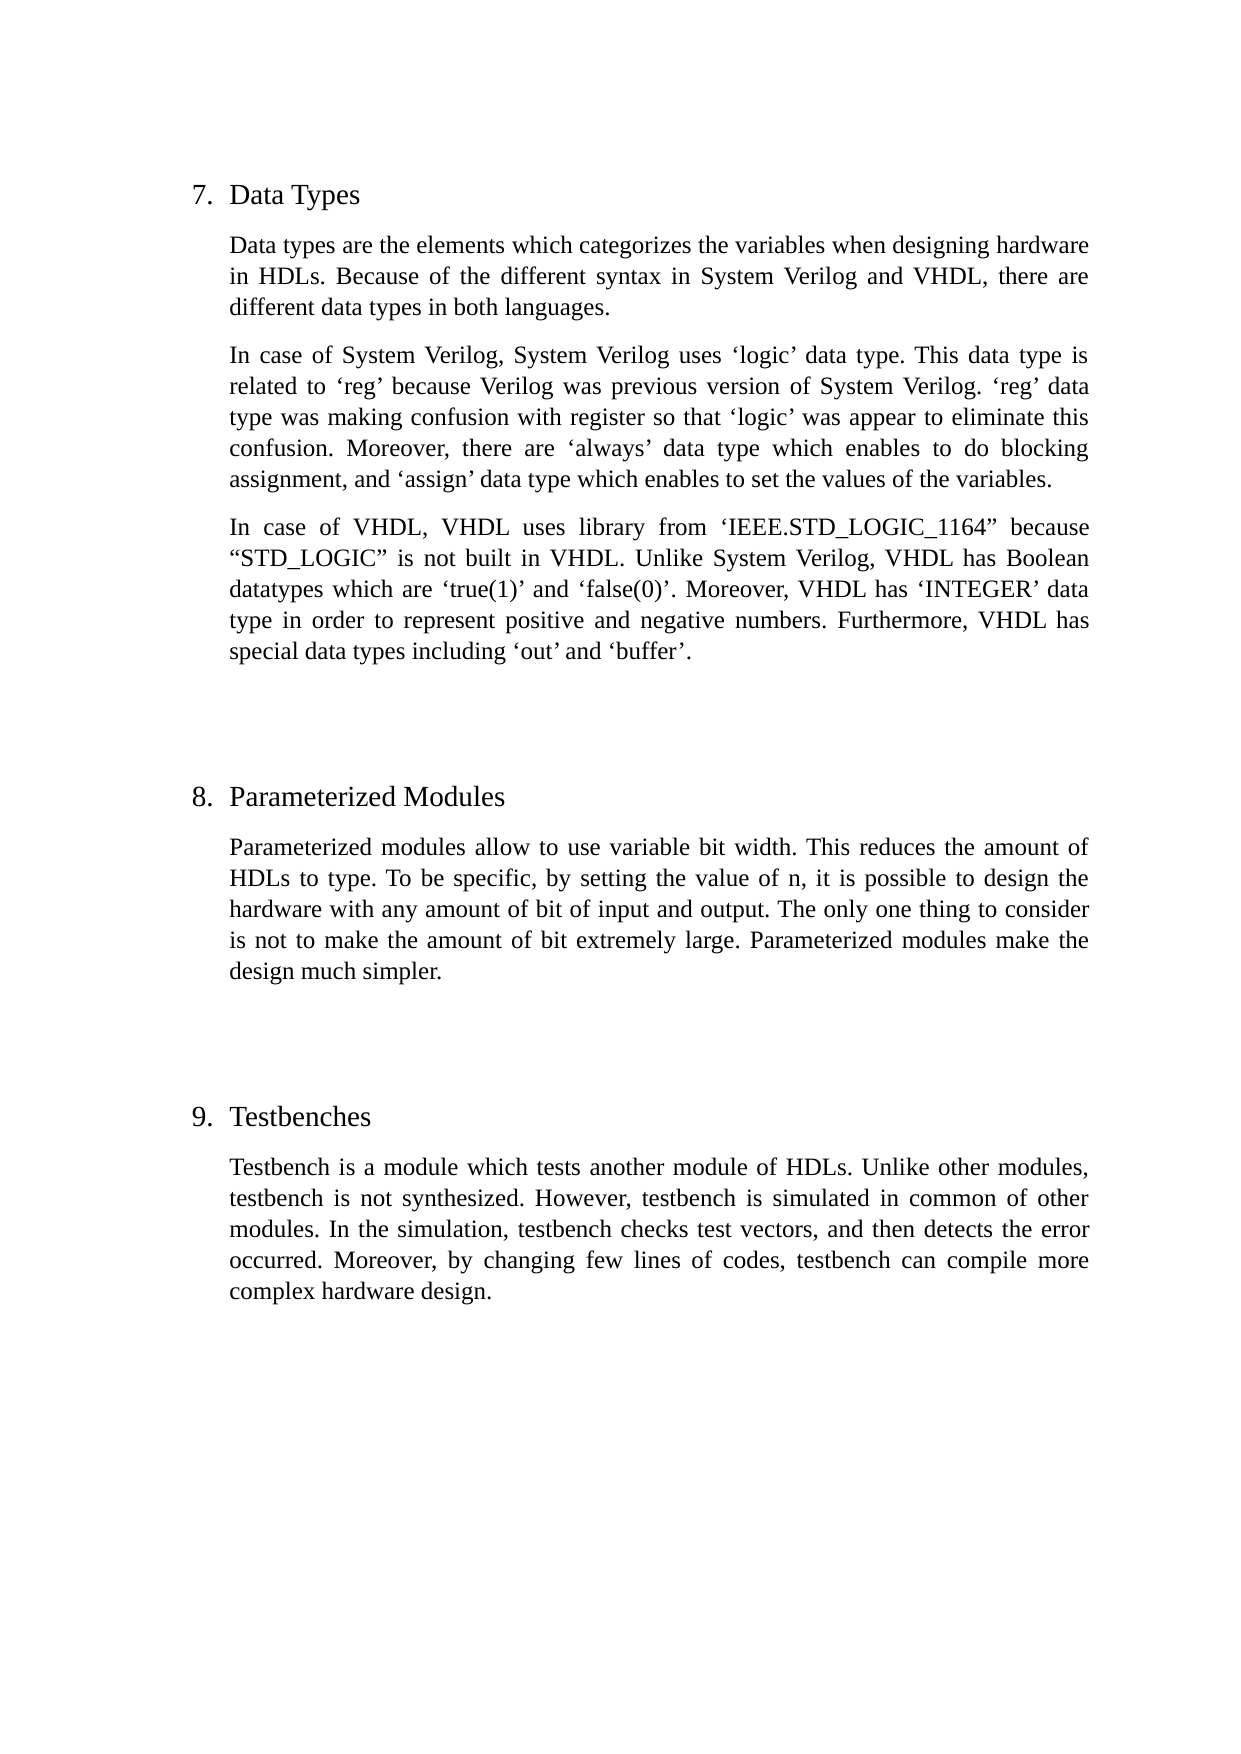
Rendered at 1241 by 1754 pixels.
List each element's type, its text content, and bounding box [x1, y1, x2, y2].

list In case of System Verilog, System Verilog uses ‘logic’ data type. This data type is related to ‘reg’ because Verilog was previous version of System Verilog. ‘reg’ data type was making confusion with register so that ‘logic’ was appear to eliminate this confusion. Moreover, there are ‘always’ data type which enables to do blocking assignment, and ‘assign’ data type which enables to set the values of the variables. [229, 340, 1090, 493]
list Data types are the elements which categorizes the variables when designing hardware in HDLs. Because of the different syntax in System Verilog and VHDL, there are different data types in both languages. [229, 230, 1090, 321]
list Data Types [192, 177, 1090, 211]
list In case of VHDL, VHDL uses library from ‘IEEE.STD_LOGIC_1164” because “STD_LOGIC” is not built in VHDL. Unlike System Verilog, VHDL has Boolean datatypes which are ‘true(1)’ and ‘false(0)’. Moreover, VHDL has ‘INTEGER’ data type in order to represent positive and negative numbers. Furthermore, VHDL has special data types including ‘out’ and ‘buffer’. [229, 512, 1090, 664]
list Testbench is a module which tests another module of HDLs. Unlike other modules, testbench is not synthesized. However, testbench is simulated in common of other modules. In the simulation, testbench checks test vectors, and then detects the error occurred. Moreover, by changing few lines of codes, testbench can compile more complex hardware design. [229, 1152, 1090, 1305]
list Parameterized modules allow to use variable bit width. This reduces the amount of HDLs to type. To be specific, by setting the value of n, it is possible to design the hardware with any amount of bit of input and output. The only one thing to consider is not to make the amount of bit extremely large. Parameterized modules make the design much simpler. [229, 832, 1090, 985]
list Testbenches [192, 1099, 1090, 1133]
list Parameterized Modules [192, 779, 1090, 812]
